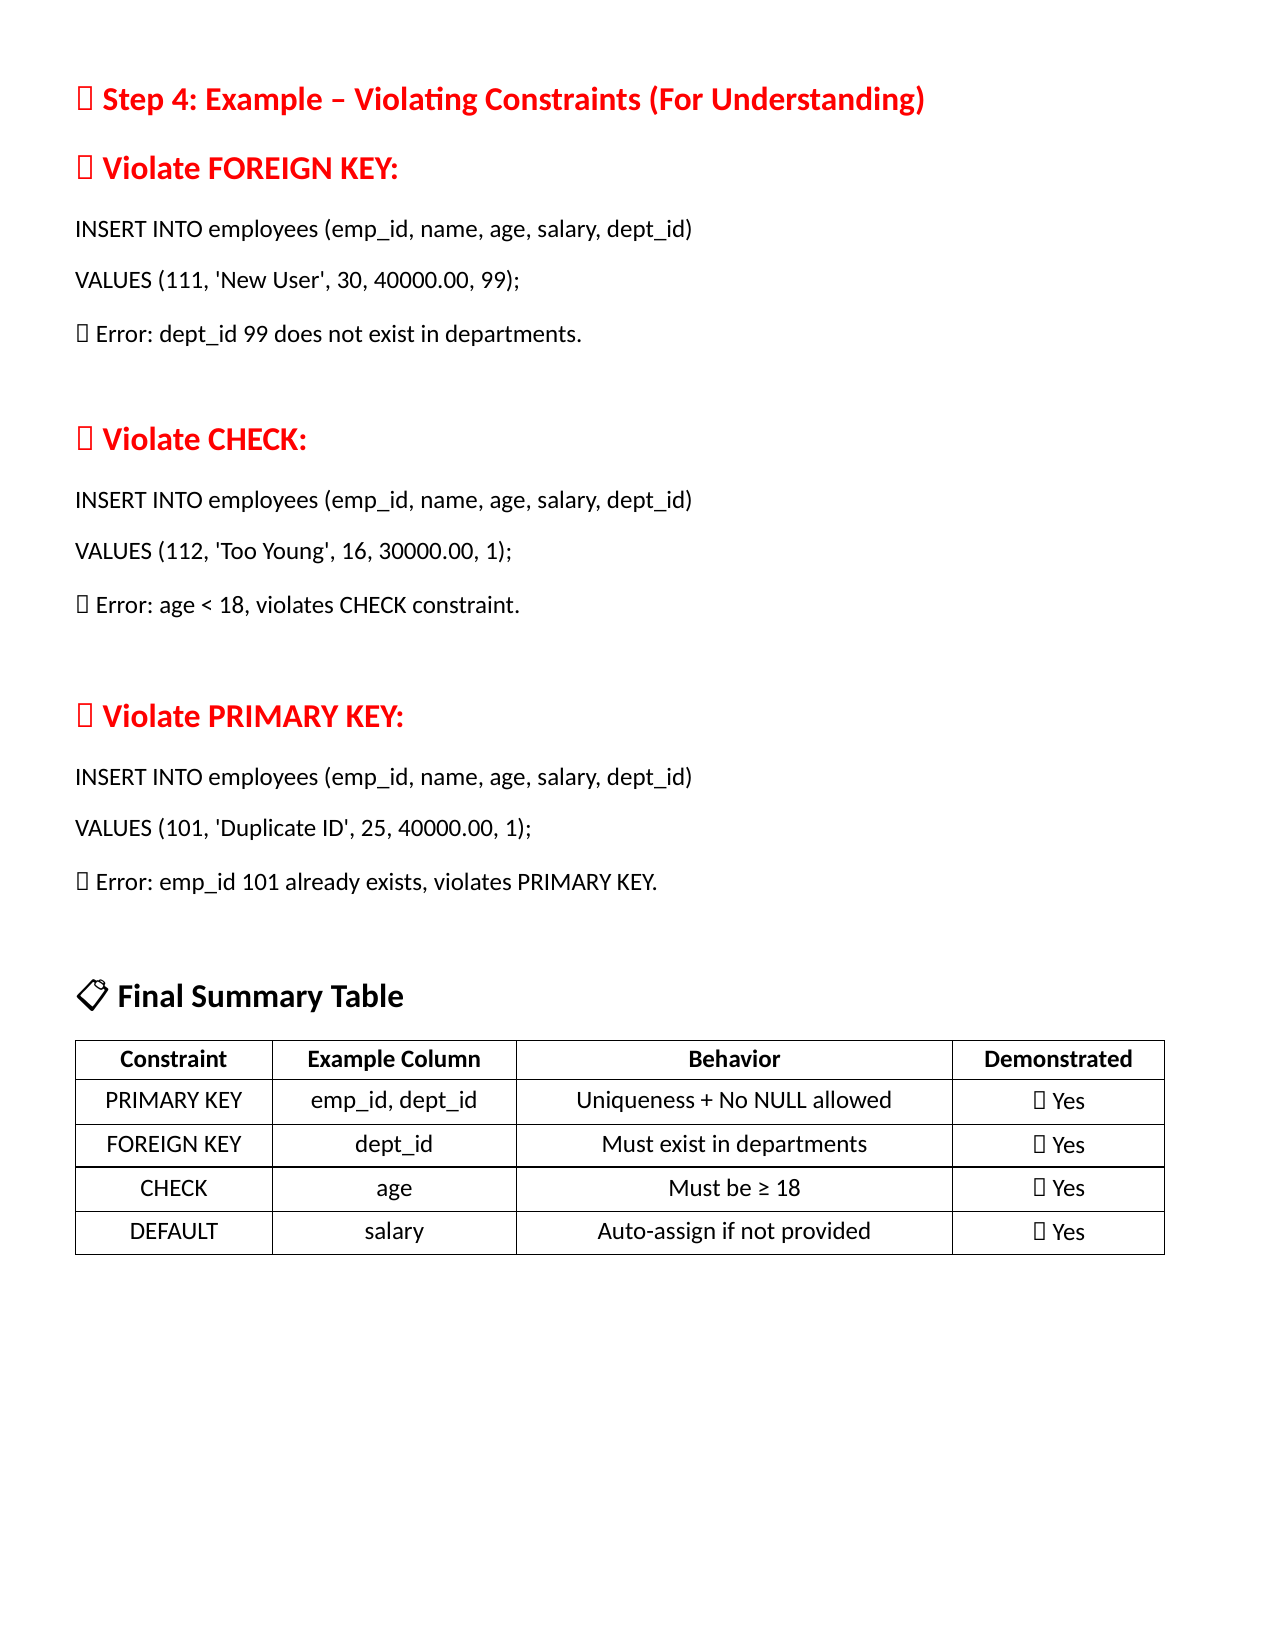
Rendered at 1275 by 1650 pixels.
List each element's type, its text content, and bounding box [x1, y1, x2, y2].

text INSERT INTO employees (emp_id, name, age, salary, dept_id) [75, 761, 1200, 791]
table_header Behavior [517, 1041, 952, 1079]
table_cell Auto-assign if not provided [517, 1212, 952, 1254]
text VALUES (112, 'Too Young', 16, 30000.00, 1); [75, 535, 1200, 566]
text ❌ Violate PRIMARY KEY: [75, 692, 1200, 737]
text 🛑 Error: dept_id 99 does not exist in departments. [75, 316, 1200, 350]
table_header Example Column [273, 1041, 516, 1079]
table_header Demonstrated [953, 1041, 1164, 1079]
text ❌ Violate CHECK: [75, 415, 1200, 460]
table_cell FOREIGN KEY [76, 1125, 272, 1166]
table_cell CHECK [76, 1168, 272, 1211]
text 🛑 Error: emp_id 101 already exists, violates PRIMARY KEY. [75, 864, 1200, 898]
table_cell PRIMARY KEY [76, 1080, 272, 1123]
text INSERT INTO employees (emp_id, name, age, salary, dept_id) [75, 213, 1200, 243]
text 💥 Step 4: Example – Violating Constraints (For Understanding) [75, 75, 1200, 120]
table_cell ✅ Yes [953, 1080, 1164, 1123]
text 🛑 Error: age < 18, violates CHECK constraint. [75, 587, 1200, 621]
table_cell Must be ≥ 18 [517, 1168, 952, 1211]
text VALUES (111, 'New User', 30, 40000.00, 99); [75, 264, 1200, 295]
table_cell Uniqueness + No NULL allowed [517, 1080, 952, 1123]
table_cell age [273, 1168, 516, 1211]
text ❌ Violate FOREIGN KEY: [75, 144, 1200, 189]
table_cell emp_id, dept_id [273, 1080, 516, 1123]
text 📋 Final Summary Table [75, 971, 1200, 1017]
table_cell ✅ Yes [953, 1212, 1164, 1254]
table_header Constraint [76, 1041, 272, 1079]
table_cell DEFAULT [76, 1212, 272, 1254]
table_cell salary [273, 1212, 516, 1254]
text INSERT INTO employees (emp_id, name, age, salary, dept_id) [75, 484, 1200, 514]
table_cell ✅ Yes [953, 1168, 1164, 1211]
table_cell dept_id [273, 1125, 516, 1166]
text VALUES (101, 'Duplicate ID', 25, 40000.00, 1); [75, 812, 1200, 843]
table_cell Must exist in departments [517, 1125, 952, 1166]
table_cell ✅ Yes [953, 1125, 1164, 1166]
